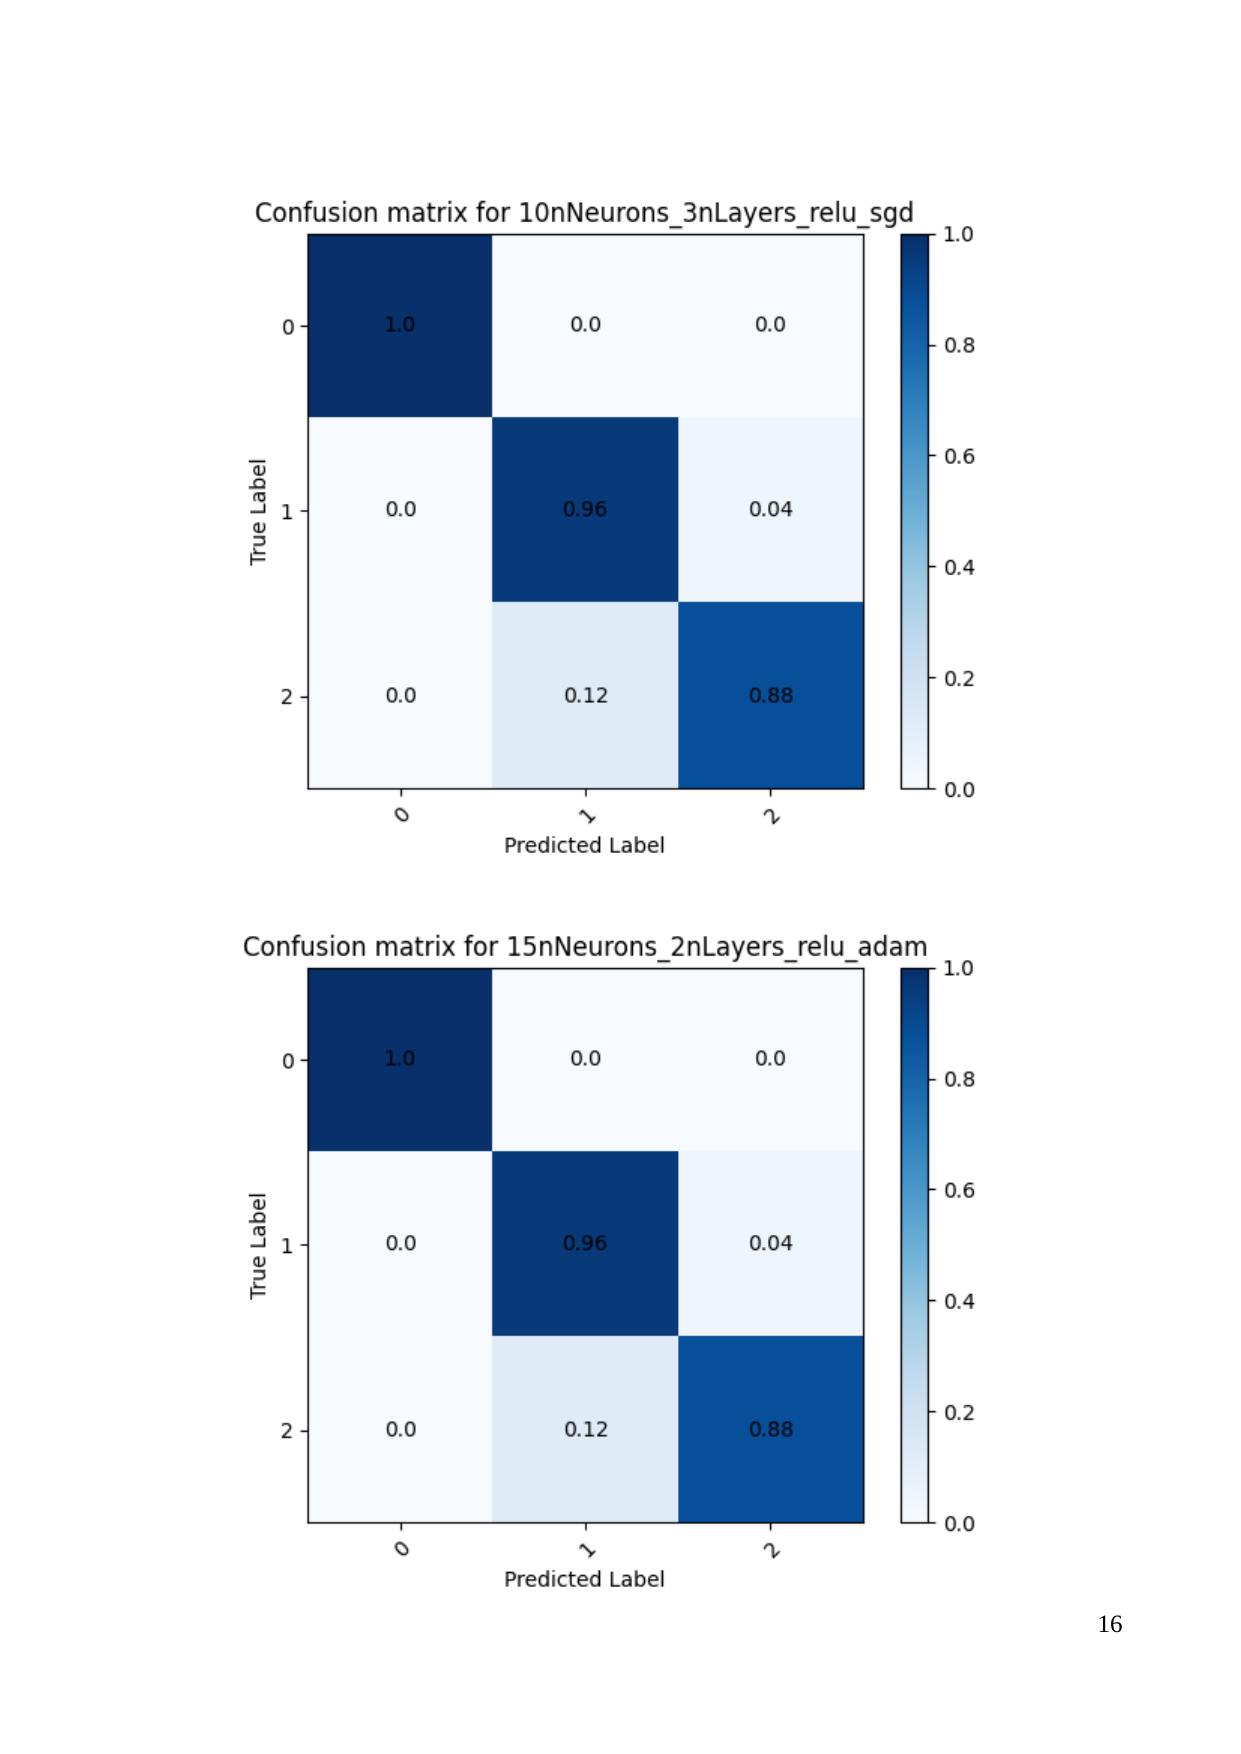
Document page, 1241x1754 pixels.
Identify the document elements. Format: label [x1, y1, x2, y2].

picture [147, 882, 1108, 1602]
picture [147, 147, 1108, 868]
